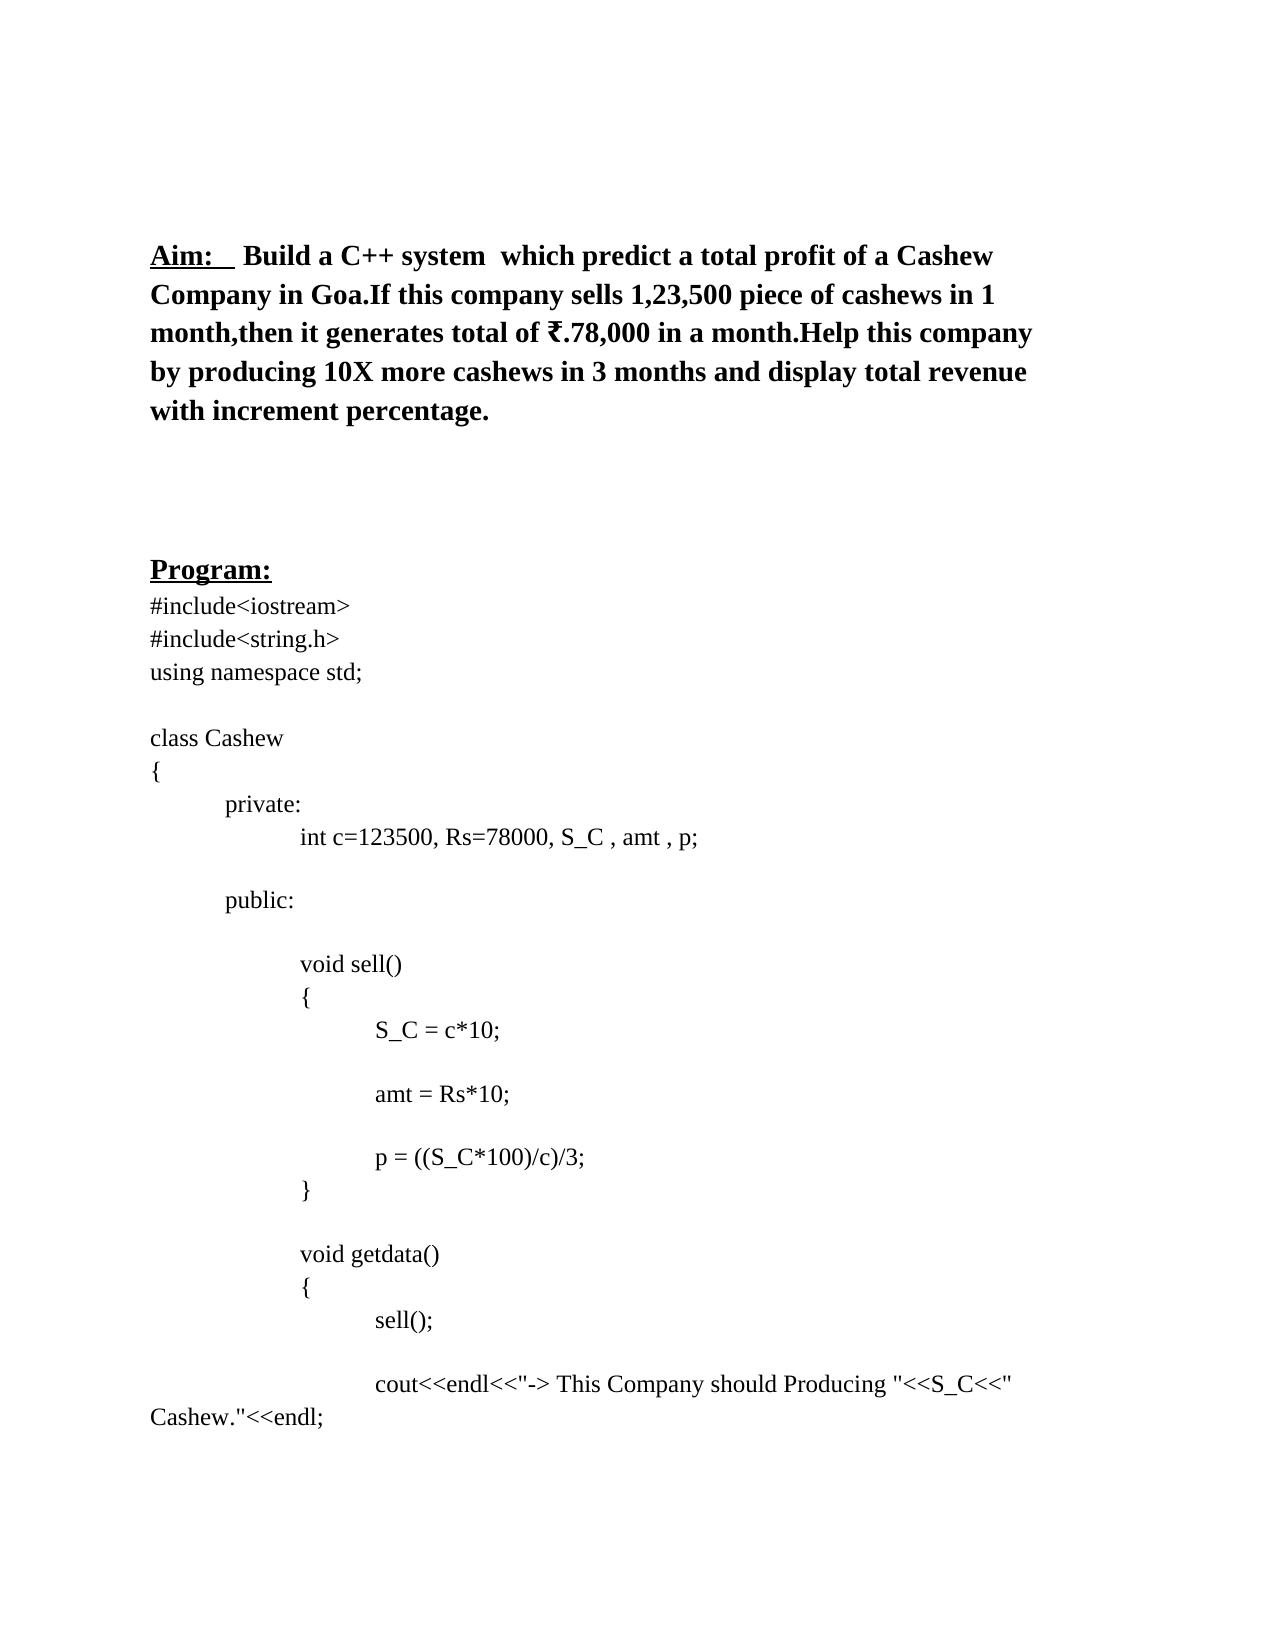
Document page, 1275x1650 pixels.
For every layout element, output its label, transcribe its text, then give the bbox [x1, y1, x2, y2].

text p = ((S_C*100)/c)/3; [150, 1142, 1125, 1171]
text Program: [150, 552, 1125, 586]
text Company in Goa.If this company sells 1,23,500 piece of cashews in 1 month,then it generates total of ₹.78,000 in a month.Help this company [150, 277, 1125, 349]
text sell(); [150, 1305, 1125, 1334]
text void sell() [150, 949, 1125, 978]
text Aim: Build a C++ system which predict a total profit of a Cashew [150, 238, 1125, 272]
text int c=123500, Rs=78000, S_C , amt , p; [150, 822, 1125, 851]
text using namespace std; [150, 657, 1125, 686]
text #include<string.h> [150, 624, 1125, 652]
text by producing 10X more cashews in 3 months and display total revenue [150, 354, 1125, 388]
text { [150, 756, 1125, 784]
text class Cashew [150, 723, 1125, 752]
text public: [150, 886, 1125, 914]
text S_C = c*10; [150, 1015, 1125, 1044]
text void getdata() [150, 1239, 1125, 1268]
text { [150, 982, 1125, 1011]
text with increment percentage. [150, 393, 1125, 426]
text private: [150, 789, 1125, 818]
text } [150, 1176, 1125, 1204]
text amt = Rs*10; [150, 1079, 1125, 1108]
text #include<iostream> [150, 591, 1125, 619]
text { [150, 1272, 1125, 1301]
text cout<<endl<<"-> This Company should Producing "<<S_C<<" Cashew."<<endl; [150, 1369, 1125, 1431]
